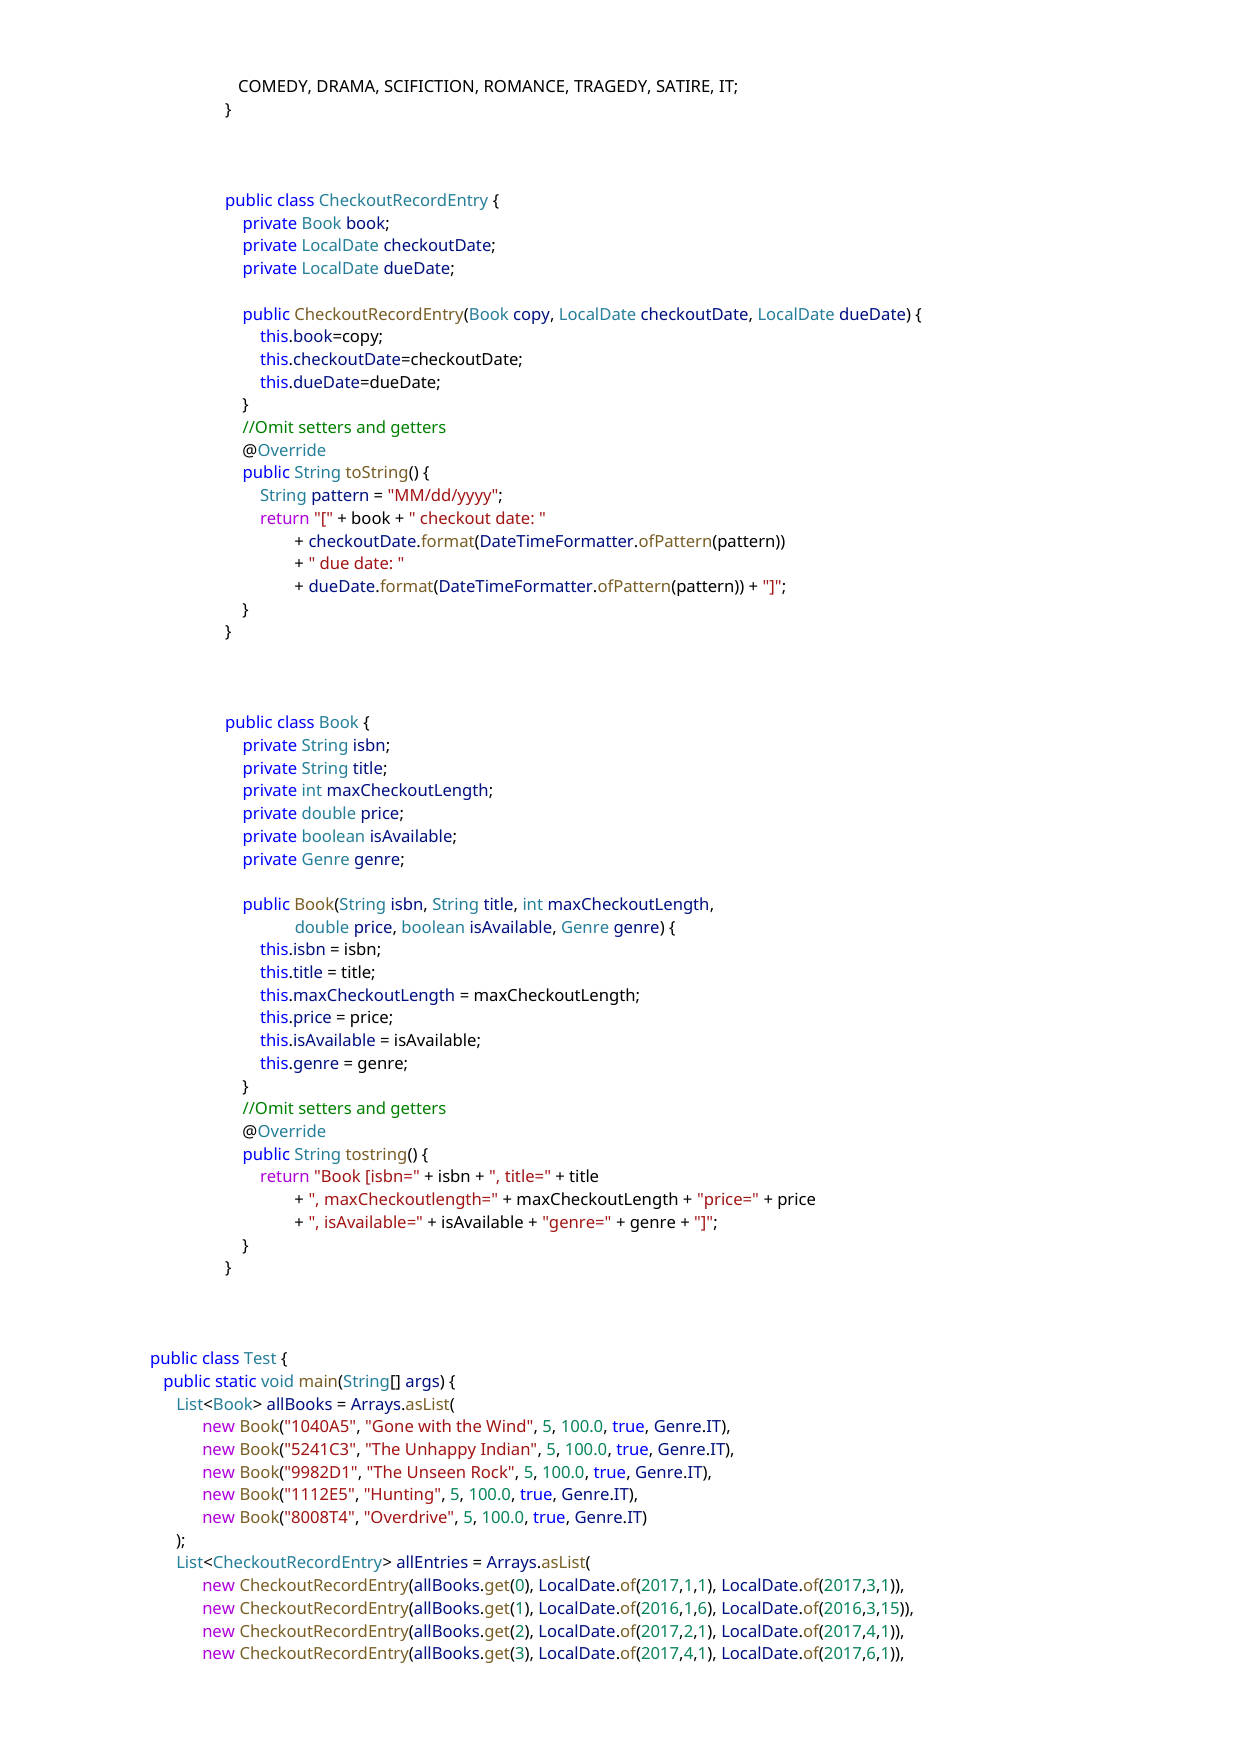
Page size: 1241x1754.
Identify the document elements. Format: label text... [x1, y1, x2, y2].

text private LocalDate dueDate; [225, 257, 1181, 279]
text public class CheckoutRecordEntry { [225, 188, 1181, 211]
text this.title = title; [225, 961, 1181, 983]
text this.checkoutDate=checkoutDate; [225, 347, 1181, 370]
text public String tostring() { [225, 1142, 1181, 1165]
text private String title; [225, 756, 1181, 779]
text + ", maxCheckoutlength=" + maxCheckoutLength + "price=" + price [225, 1188, 1181, 1210]
text } [225, 393, 1181, 416]
text new Book("9982D1", "The Unseen Rock", 5, 100.0, true, Genre.IT), [150, 1460, 1181, 1483]
text this.isbn = isbn; [225, 938, 1181, 961]
text //Omit setters and getters [225, 1097, 1181, 1119]
text private Book book; [225, 211, 1181, 234]
text List<CheckoutRecordEntry> allEntries = Arrays.asList( [150, 1551, 1181, 1574]
text private boolean isAvailable; [225, 824, 1181, 847]
text public class Book { [225, 711, 1181, 733]
text double price, boolean isAvailable, Genre genre) { [225, 915, 1181, 938]
text private String isbn; [225, 733, 1181, 756]
text public CheckoutRecordEntry(Book copy, LocalDate checkoutDate, LocalDate dueDate) { [225, 302, 1181, 325]
text } [225, 98, 1181, 120]
text private double price; [225, 802, 1181, 824]
text this.maxCheckoutLength = maxCheckoutLength; [225, 983, 1181, 1006]
text this.genre = genre; [225, 1051, 1181, 1074]
text @Override [225, 438, 1181, 461]
text new CheckoutRecordEntry(allBooks.get(3), LocalDate.of(2017,4,1), LocalDate.of(2017,6,1)), [150, 1642, 1181, 1664]
text String pattern = "MM/dd/yyyy"; [225, 484, 1181, 506]
text new CheckoutRecordEntry(allBooks.get(0), LocalDate.of(2017,1,1), LocalDate.of(2017,3,1)), [150, 1574, 1181, 1596]
text ); [150, 1528, 1181, 1551]
text List<Book> allBooks = Arrays.asList( [150, 1392, 1181, 1415]
text private int maxCheckoutLength; [225, 779, 1181, 802]
text public Book(String isbn, String title, int maxCheckoutLength, [225, 892, 1181, 915]
text this.dueDate=dueDate; [225, 370, 1181, 393]
text public String toString() { [225, 461, 1181, 484]
text + checkoutDate.format(DateTimeFormatter.ofPattern(pattern)) [225, 529, 1181, 552]
text + dueDate.format(DateTimeFormatter.ofPattern(pattern)) + "]"; [225, 574, 1181, 597]
text //Omit setters and getters [225, 416, 1181, 438]
text new Book("1040A5", "Gone with the Wind", 5, 100.0, true, Genre.IT), [150, 1415, 1181, 1437]
text + ", isAvailable=" + isAvailable + "genre=" + genre + "]"; [225, 1210, 1181, 1233]
text new Book("5241C3", "The Unhappy Indian", 5, 100.0, true, Genre.IT), [150, 1437, 1181, 1460]
text return "Book [isbn=" + isbn + ", title=" + title [225, 1165, 1181, 1188]
text new Book("8008T4", "Overdrive", 5, 100.0, true, Genre.IT) [150, 1506, 1181, 1528]
text this.price = price; [225, 1006, 1181, 1029]
text new CheckoutRecordEntry(allBooks.get(1), LocalDate.of(2016,1,6), LocalDate.of(2016,3,15)), [150, 1596, 1181, 1619]
text } [225, 1256, 1181, 1278]
text + " due date: " [225, 552, 1181, 574]
text public class Test { [150, 1347, 1181, 1369]
text } [225, 597, 1181, 620]
text private LocalDate checkoutDate; [225, 234, 1181, 257]
text public static void main(String[] args) { [150, 1369, 1181, 1392]
text } [225, 1233, 1181, 1256]
text return "[" + book + " checkout date: " [225, 506, 1181, 529]
text COMEDY, DRAMA, SCIFICTION, ROMANCE, TRAGEDY, SATIRE, IT; [225, 75, 1181, 98]
text } [225, 1074, 1181, 1097]
text private Genre genre; [225, 847, 1181, 870]
text new Book("1112E5", "Hunting", 5, 100.0, true, Genre.IT), [150, 1483, 1181, 1506]
text } [225, 620, 1181, 643]
text this.isAvailable = isAvailable; [225, 1029, 1181, 1051]
text new CheckoutRecordEntry(allBooks.get(2), LocalDate.of(2017,2,1), LocalDate.of(2017,4,1)), [150, 1619, 1181, 1642]
text @Override [225, 1119, 1181, 1142]
text this.book=copy; [225, 325, 1181, 347]
